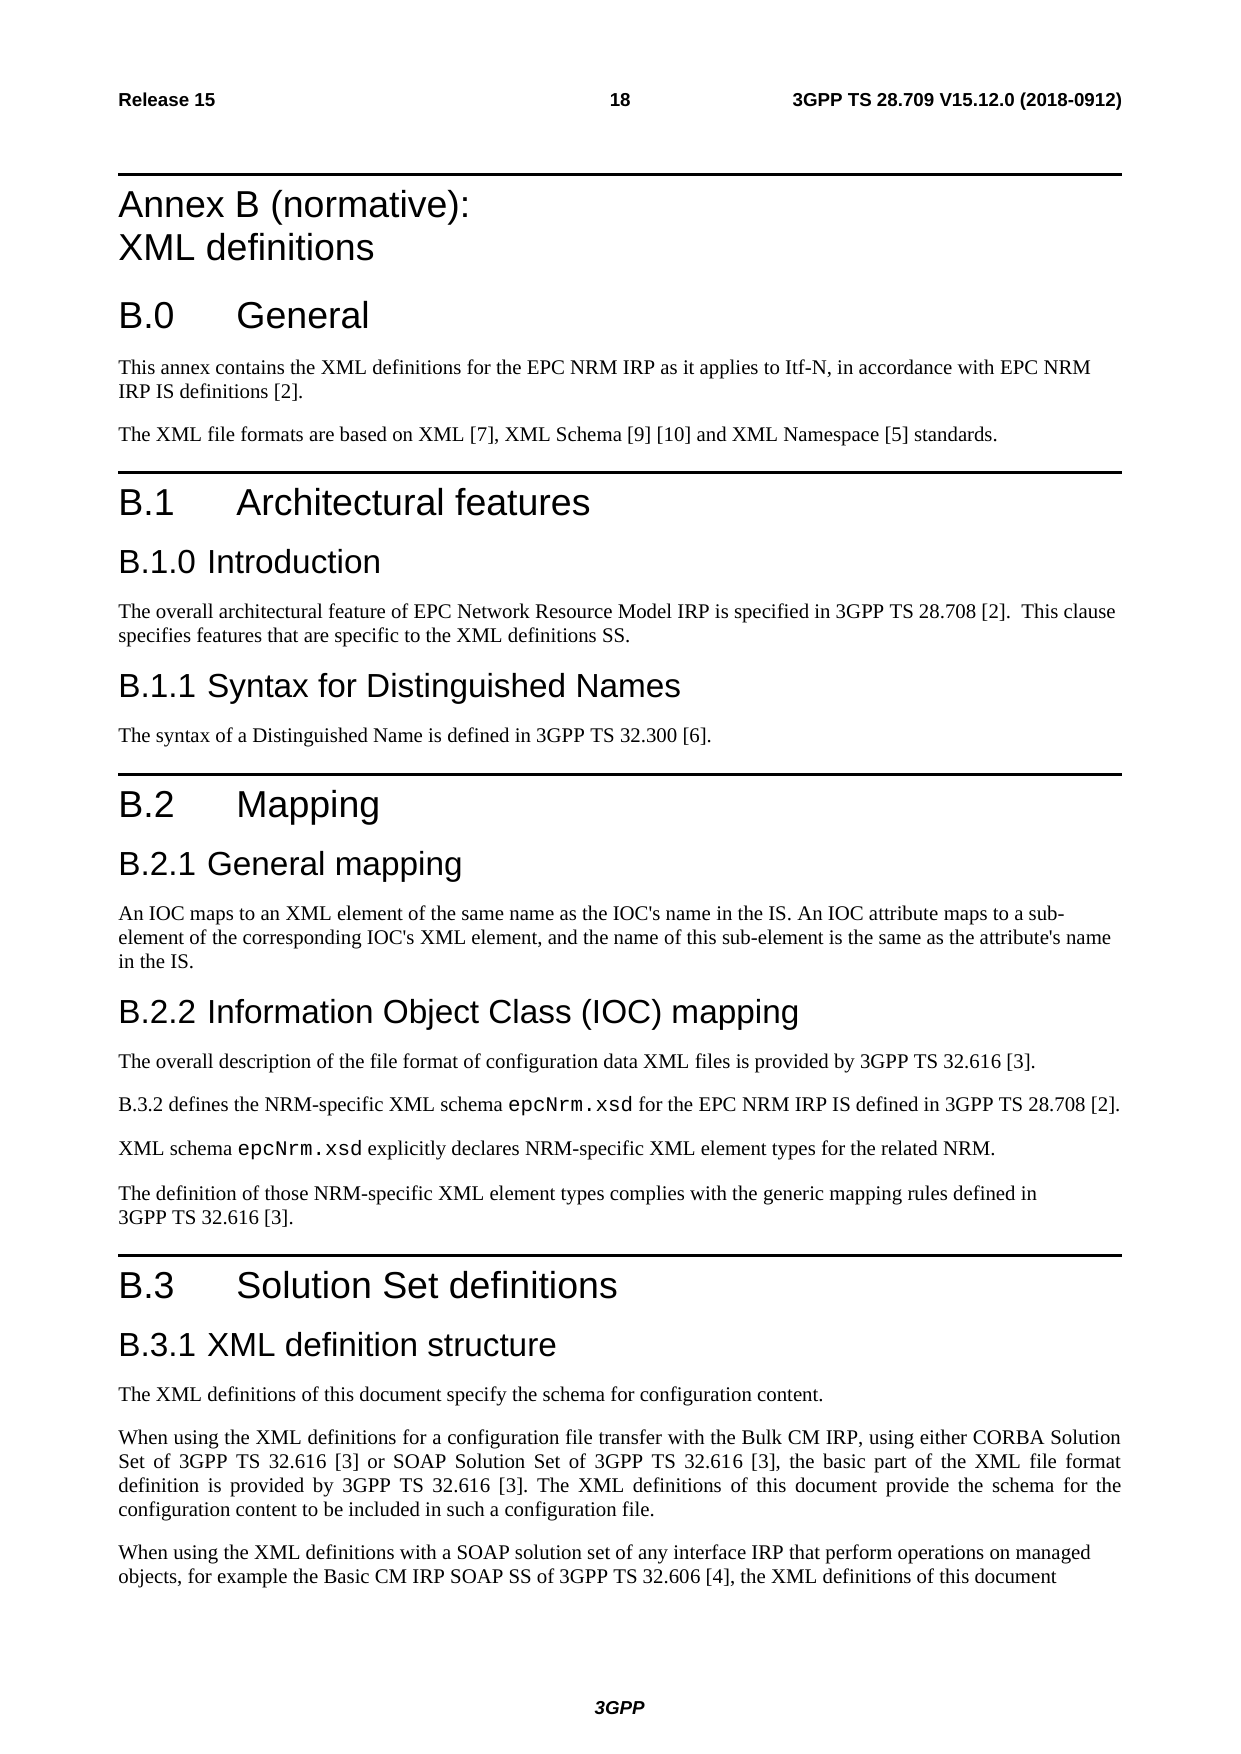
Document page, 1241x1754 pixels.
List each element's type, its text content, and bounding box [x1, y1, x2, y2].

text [118, 1540, 1122, 1588]
text The syntax of a Distinguished Name is defined in 3GPP TS 32.300 [6]. [118, 723, 1122, 747]
subtitle B.2 Mapping [118, 776, 1122, 825]
text The XML definitions of this document specify the schema for configuration content. [118, 1382, 1122, 1406]
subtitle B.2.1 General mapping [118, 844, 1122, 882]
subtitle B.1 Architectural features [118, 474, 1122, 523]
text When using the XML definitions for a configuration file transfer with the Bulk CM IRP, using either CORBA Solution Set of 3GPP TS 32.616 [3] or SOAP Solution Set of 3GPP TS 32.616 [3], the basic part of the XML file format definition is provided by 3GPP TS 32.616 [3]. The XML definitions of this document provide the schema for the configuration content to be included in such a configuration file. [118, 1425, 1122, 1521]
text B.3.2 defines the NRM-specific XML schema epcNrm.xsd for the EPC NRM IRP IS defined in 3GPP TS 28.708 [2]. [118, 1092, 1122, 1118]
subtitle Annex B (normative): XML definitions [118, 176, 1122, 268]
subtitle B.0 General [118, 284, 1122, 336]
text An IOC maps to an XML element of the same name as the IOC's name in the IS. An IOC attribute maps to a sub-element of the corresponding IOC's XML element, and the name of this sub-element is the same as the attribute's name in the IS. [118, 901, 1122, 973]
subtitle B.1.0 Introduction [118, 542, 1122, 581]
text The overall architectural feature of EPC Network Resource Model IRP is specified in 3GPP TS 28.708 [2]. This clause specifies features that are specific to the XML definitions SS. [118, 599, 1122, 647]
subtitle B.3.1 XML definition structure [118, 1325, 1122, 1364]
text The definition of those NRM-specific XML element types complies with the generic mapping rules defined in 3GPP TS 32.616 [3]. [118, 1181, 1122, 1229]
text The XML file formats are based on XML [7], XML Schema [9] [10] and XML Namespace [5] standards. [118, 422, 1122, 446]
text The overall description of the file format of configuration data XML files is provided by 3GPP TS 32.616 [3]. [118, 1049, 1122, 1073]
text This annex contains the XML definitions for the EPC NRM IRP as it applies to Itf-N, in accordance with EPC NRM IRP IS definitions [2]. [118, 355, 1122, 403]
subtitle B.3 Solution Set definitions [118, 1257, 1122, 1306]
subtitle B.1.1 Syntax for Distinguished Names [118, 666, 1122, 705]
subtitle B.2.2 Information Object Class (IOC) mapping [118, 992, 1122, 1030]
text XML schema epcNrm.xsd explicitly declares NRM-specific XML element types for the related NRM. [118, 1136, 1122, 1162]
